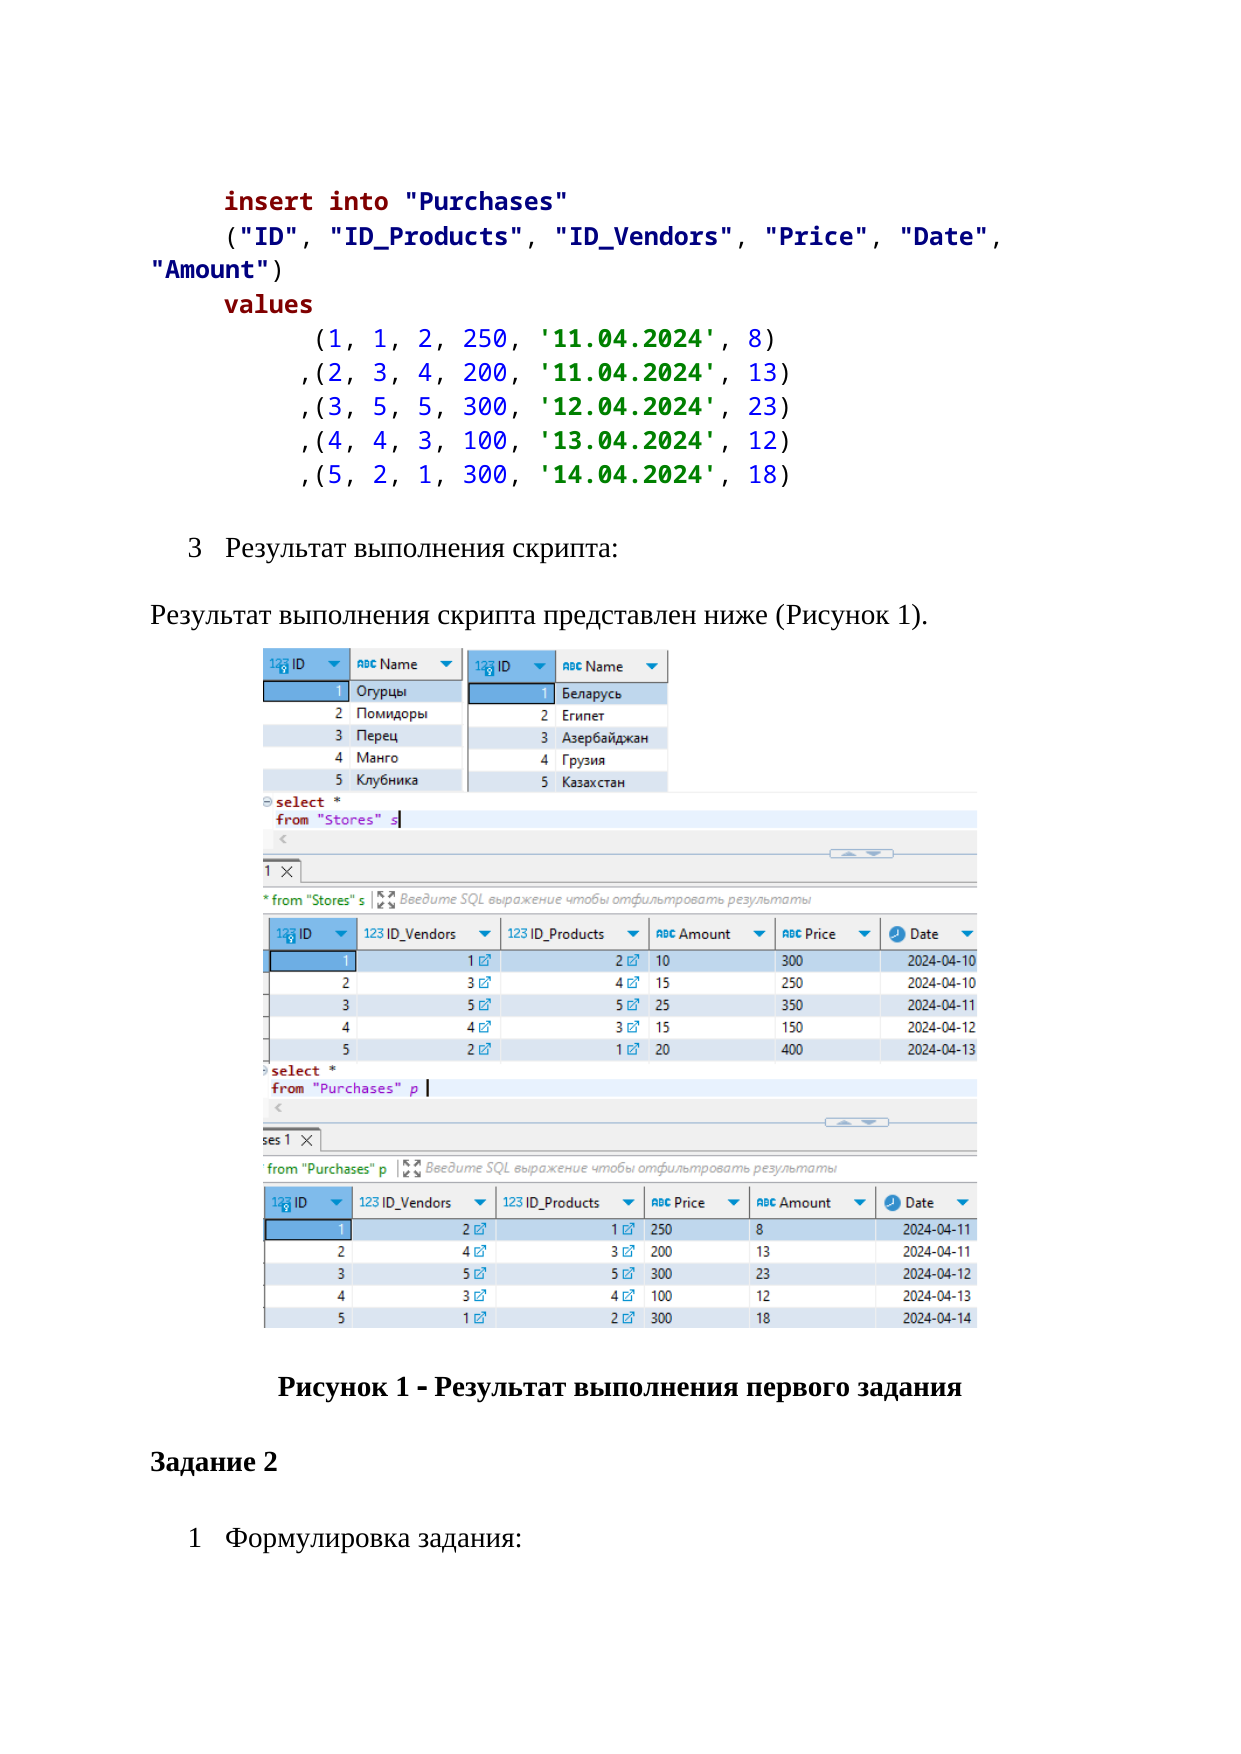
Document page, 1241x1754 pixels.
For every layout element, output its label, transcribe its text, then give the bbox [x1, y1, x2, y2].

text insert into "Purchases" [150, 184, 1090, 218]
list Результат выполнения скрипта: [187, 530, 1090, 564]
list Формулировка задания: [187, 1520, 1090, 1553]
text ,(2, 3, 4, 200, '11.04.2024', 13) [150, 354, 1090, 388]
text values [150, 286, 1090, 320]
text Результат выполнения скрипта представлен ниже (Рисунок 1). [150, 597, 1090, 631]
text Задание 2 [150, 1444, 1090, 1478]
text ,(4, 4, 3, 100, '13.04.2024', 12) [150, 422, 1090, 457]
text ,(3, 5, 5, 300, '12.04.2024', 23) [150, 388, 1090, 422]
text (1, 1, 2, 250, '11.04.2024', 8) [150, 320, 1090, 354]
text ("ID", "ID_Products", "ID_Vendors", "Price", "Date", "Amount") [150, 218, 1090, 286]
text ,(5, 2, 1, 300, '14.04.2024', 18) [150, 457, 1090, 491]
picture [263, 647, 978, 1328]
